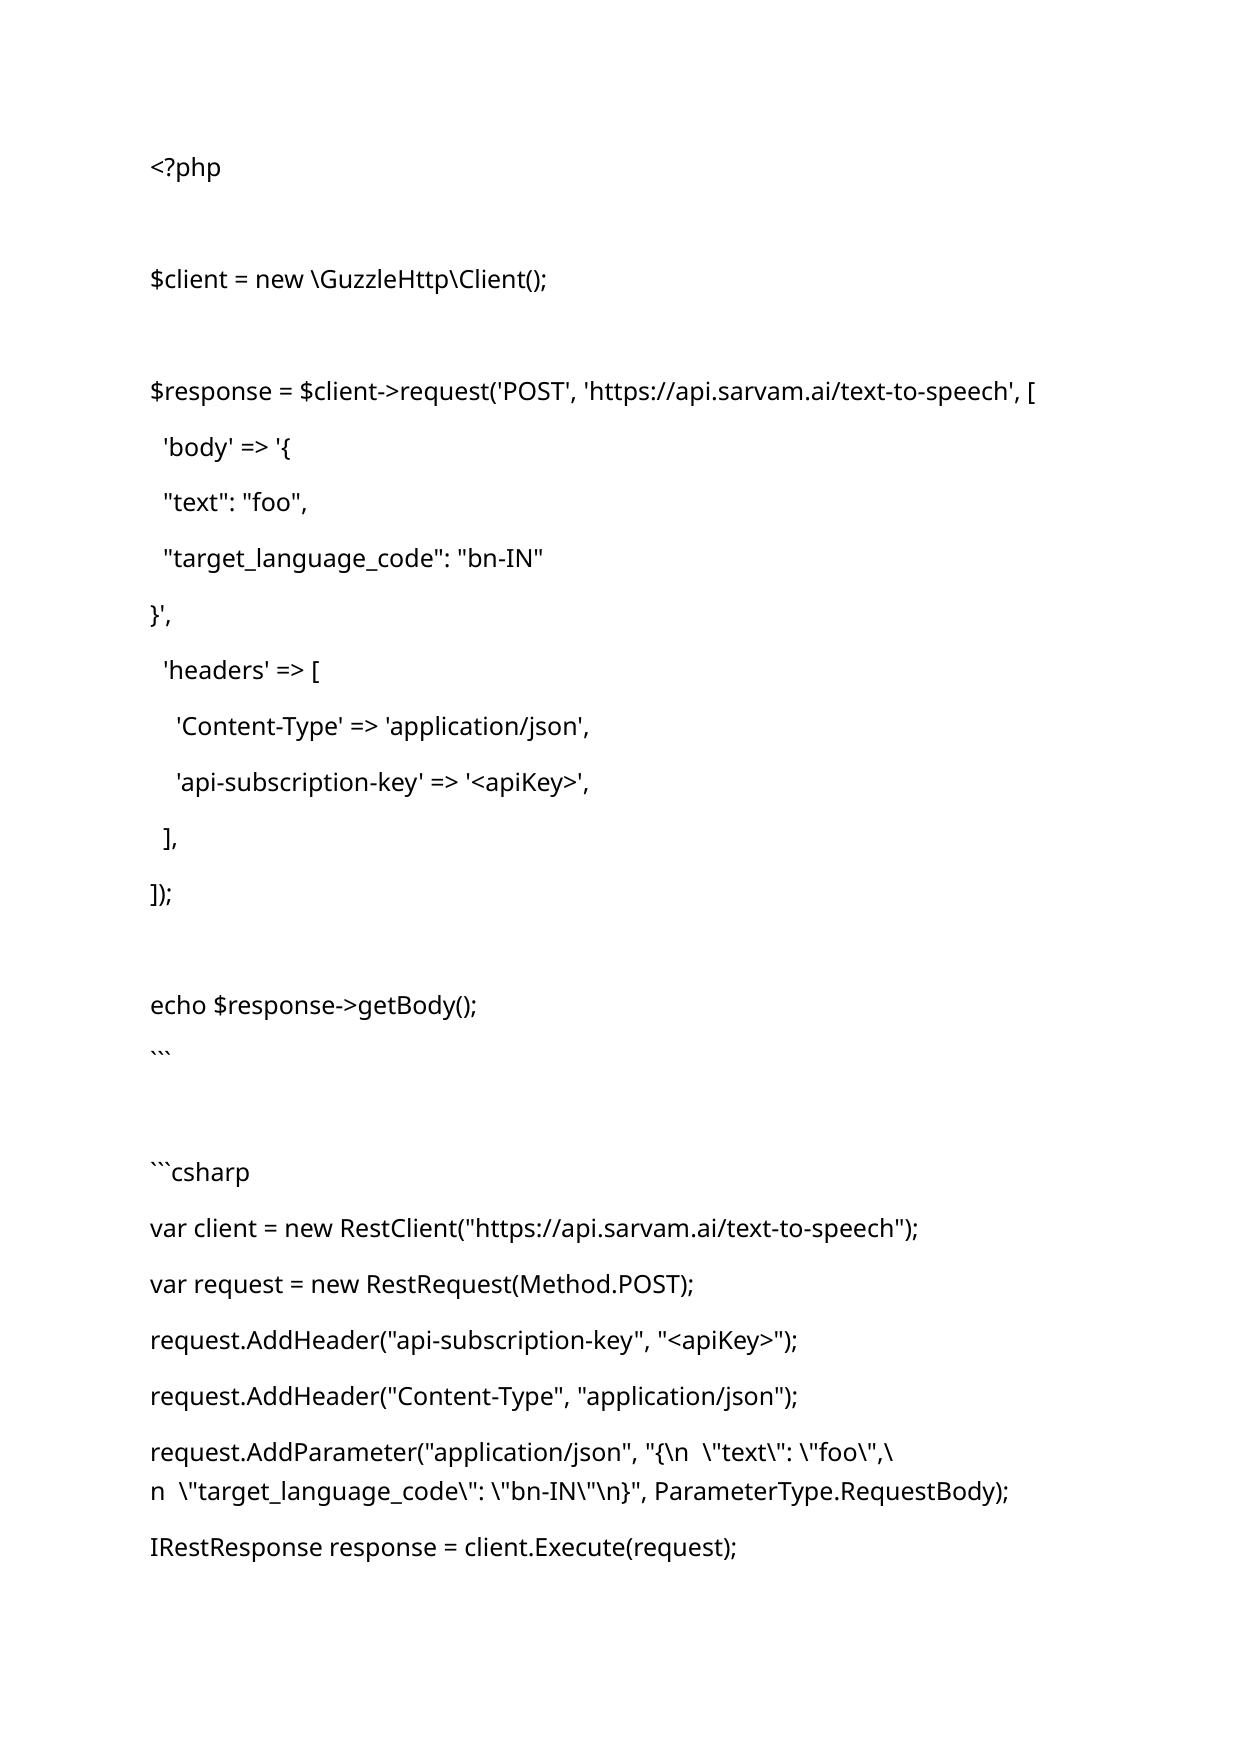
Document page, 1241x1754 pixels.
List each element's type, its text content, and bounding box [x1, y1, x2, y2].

text $client = new \GuzzleHttp\Client(); [150, 262, 1090, 296]
text var request = new RestRequest(Method.POST); [150, 1267, 1090, 1301]
text }', [150, 597, 1090, 631]
text 'api-subscription-key' => '<apiKey>', [150, 764, 1090, 798]
text ```csharp [150, 1155, 1090, 1189]
text request.AddHeader("api-subscription-key", "<apiKey>"); [150, 1322, 1090, 1357]
text request.AddHeader("Content-Type", "application/json"); [150, 1378, 1090, 1412]
text 'headers' => [ [150, 652, 1090, 687]
text "text": "foo", [150, 485, 1090, 519]
text "target_language_code": "bn-IN" [150, 541, 1090, 575]
text $response = $client->request('POST', 'https://api.sarvam.ai/text-to-speech', [ [150, 373, 1090, 407]
text ``` [150, 1043, 1090, 1077]
text ]); [150, 876, 1090, 910]
text ], [150, 820, 1090, 854]
text request.AddParameter("application/json", "{\n \"text\": \"foo\",\n \"target_language_code\": \"bn-IN\"\n}", ParameterType.RequestBody); [150, 1434, 1090, 1507]
text 'Content-Type' => 'application/json', [150, 708, 1090, 742]
text echo $response->getBody(); [150, 987, 1090, 1022]
text <?php [150, 150, 1090, 184]
text 'body' => '{ [150, 429, 1090, 463]
text IRestResponse response = client.Execute(request); [150, 1529, 1090, 1563]
text var client = new RestClient("https://api.sarvam.ai/text-to-speech"); [150, 1211, 1090, 1245]
